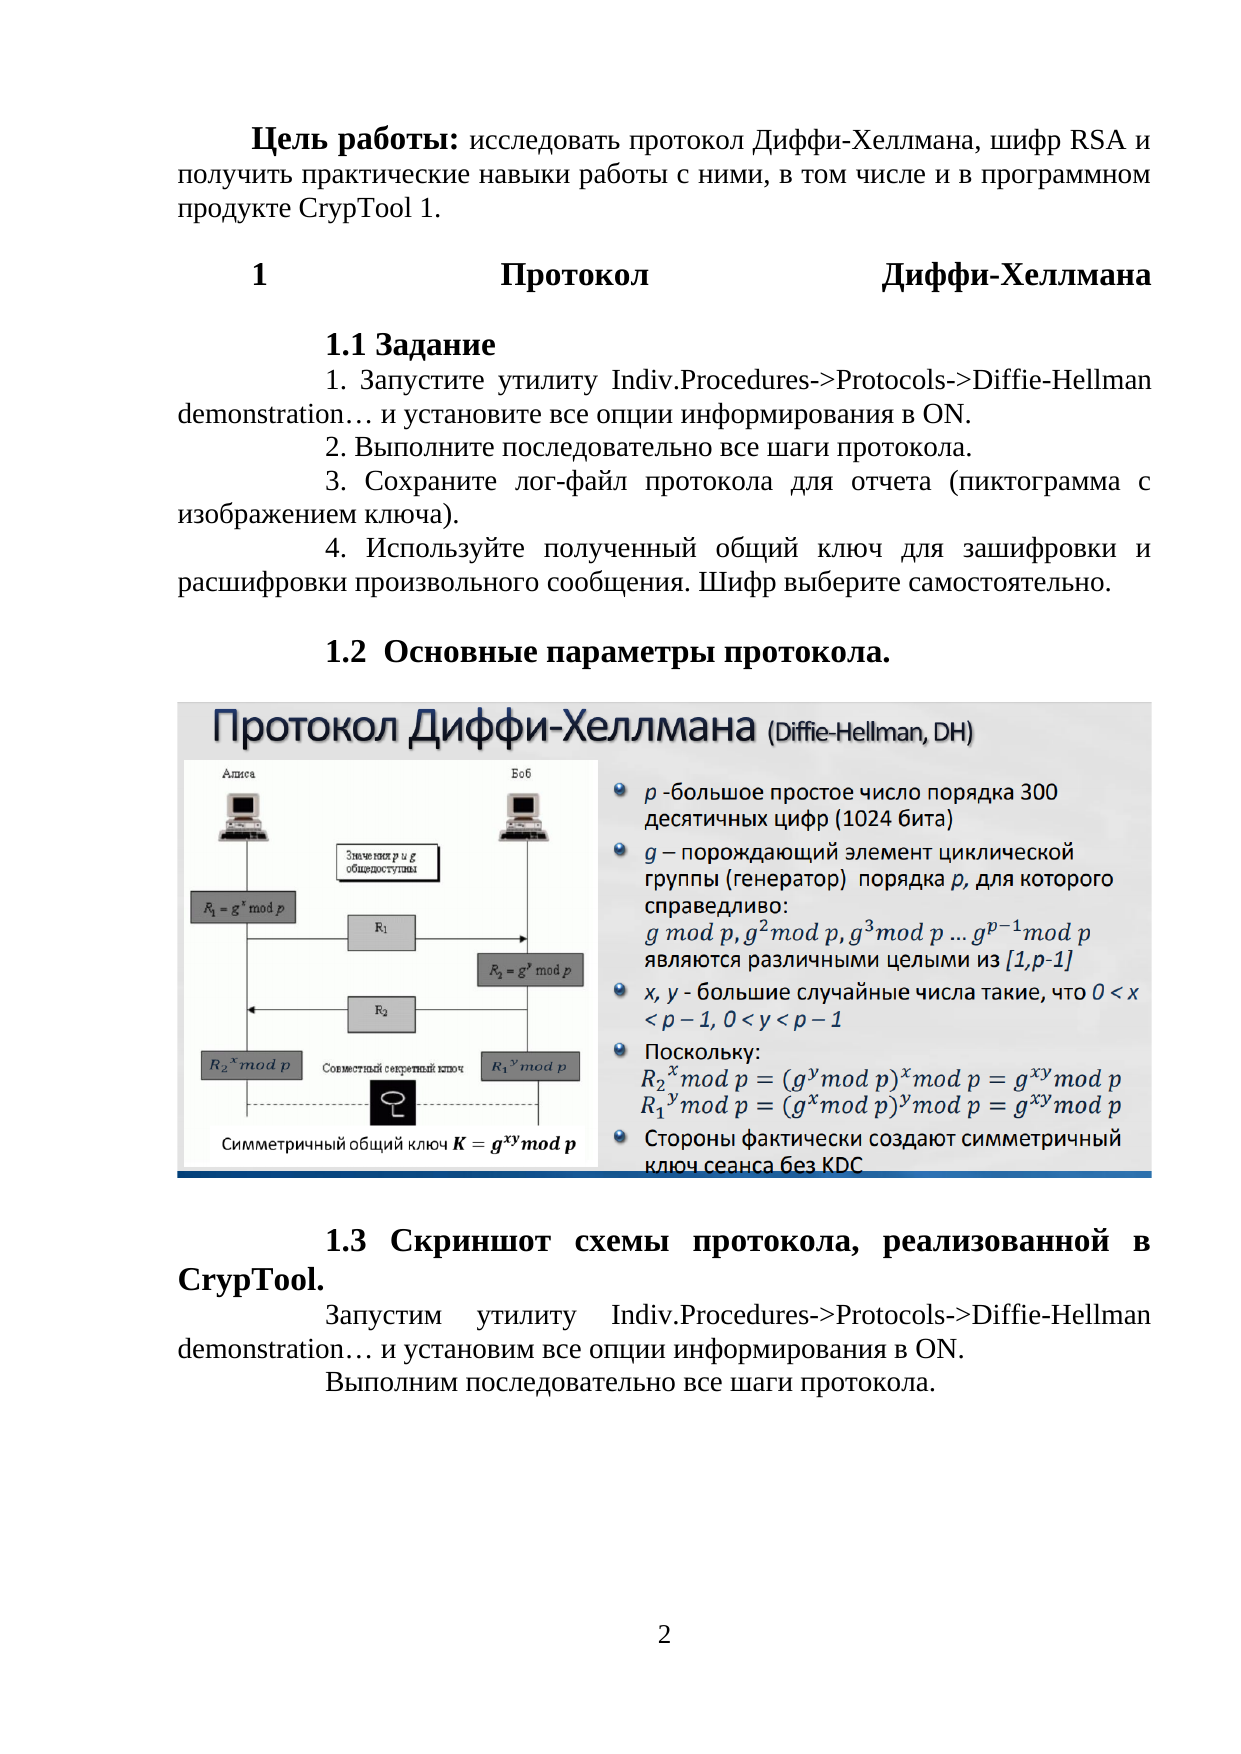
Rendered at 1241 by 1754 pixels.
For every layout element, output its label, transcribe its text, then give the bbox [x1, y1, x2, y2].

text 1 Протокол Диффи-Хеллмана [177, 255, 1152, 324]
text 3. Сохраните лог-файл протокола для отчета (пиктограмма с изображением ключа). [177, 463, 1152, 530]
text Запустим утилиту Indiv.Procedures->Protocols->Diffie-Hellman demonstration… и установим все опции информирования в ON. [177, 1297, 1152, 1364]
text 1.2 Основные параметры протокола. [177, 631, 1152, 669]
text 1.3 Скриншот схемы протокола, реализованной в CrypTool. [177, 1221, 1152, 1297]
text 1. Запустите утилиту Indiv.Procedures->Protocols->Diffie-Hellman demonstration… и установите все опции информирования в ON. [177, 362, 1152, 429]
text 4. Используйте полученный общий ключ для зашифровки и расшифровки произвольного сообщения. Шифр выберите самостоятельно. [177, 530, 1152, 597]
text 2. Выполните последовательно все шаги протокола. [177, 429, 1152, 463]
text Цель работы: исследовать протокол Диффи-Хеллмана, шифр RSA и получить практические навыки работы с ними, в том числе и в программном продукте CrypTool 1. [177, 118, 1152, 223]
text Выполним последовательно все шаги протокола. [177, 1364, 1152, 1398]
picture [177, 702, 1152, 1178]
text 1.1 Задание [251, 324, 1152, 362]
